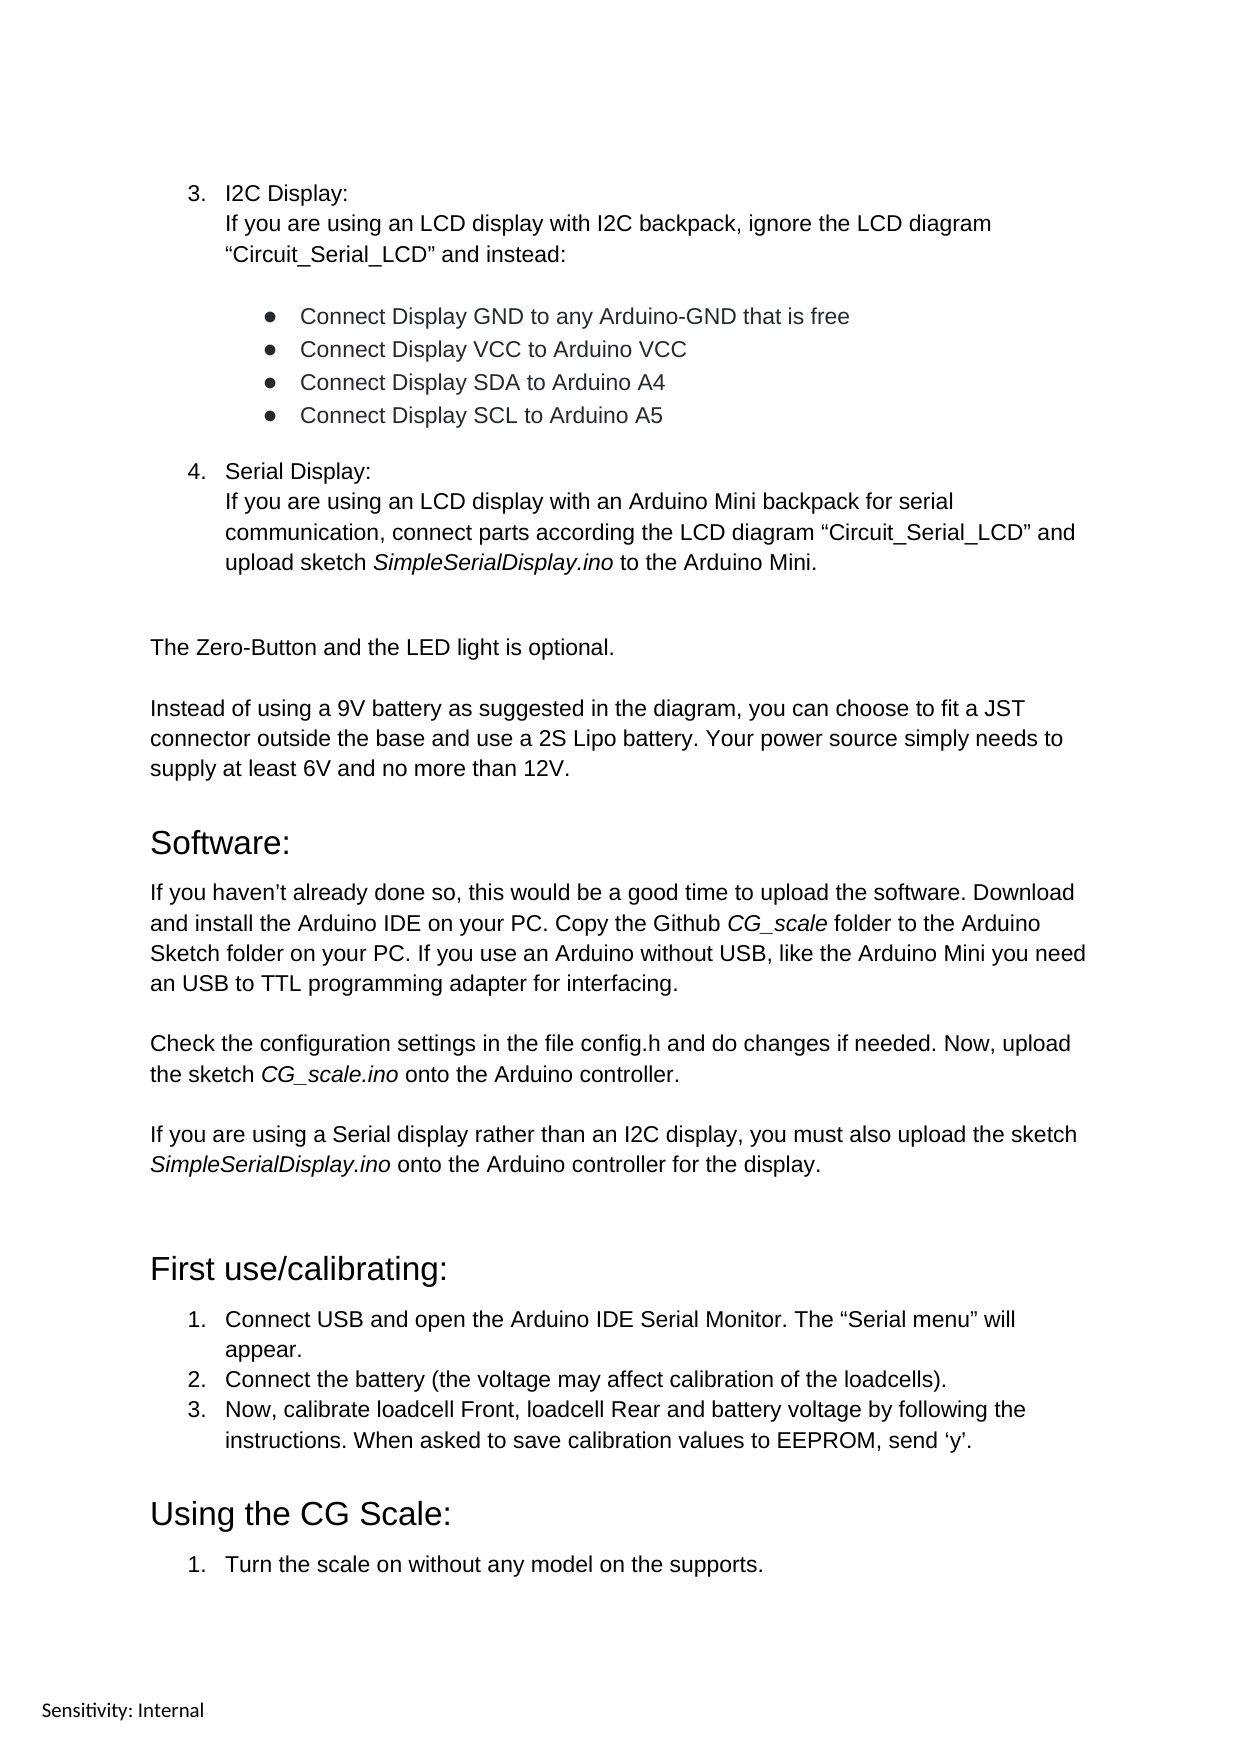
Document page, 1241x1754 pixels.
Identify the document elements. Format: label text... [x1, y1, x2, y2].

list Connect Display SDA to Arduino A4 [262, 367, 1090, 396]
list Connect Display VCC to Arduino VCC [262, 334, 1090, 363]
list Serial Display: [187, 458, 1090, 484]
text The Zero-Button and the LED light is optional. [150, 634, 1090, 661]
text Check the configuration settings in the file config.h and do changes if needed. Now, upload the sketch CG_scale.ino onto the Arduino controller. [150, 1030, 1090, 1087]
list Now, calibrate loadcell Front, loadcell Rear and battery voltage by following the instructions. When asked to save calibration values to EEPROM, send ‘y’. [187, 1396, 1090, 1453]
text If you are using a Serial display rather than an I2C display, you must also upload the sketch SimpleSerialDisplay.ino onto the Arduino controller for the display. [150, 1121, 1090, 1178]
text If you are using an LCD display with an Arduino Mini backpack for serial communication, connect parts according the LCD diagram “Circuit_Serial_LCD” and upload sketch SimpleSerialDisplay.ino to the Arduino Mini. [225, 488, 1090, 575]
text If you are using an LCD display with I2C backpack, ignore the LCD diagram “Circuit_Serial_LCD” and instead: [225, 210, 1090, 267]
list Connect Display SCL to Arduino A5 [262, 400, 1090, 429]
text If you haven’t already done so, this would be a good time to upload the software. Download and install the Arduino IDE on your PC. Copy the Github CG_scale folder to the Arduino Sketch folder on your PC. If you use an Arduino without USB, like the Arduino Mini you need an USB to TTL programming adapter for interfacing. [150, 879, 1090, 996]
list Connect the battery (the voltage may affect calibration of the loadcells). [187, 1366, 1090, 1393]
text Instead of using a 9V battery as suggested in the diagram, you can choose to fit a JST connector outside the base and use a 2S Lipo battery. Your power source simply needs to supply at least 6V and no more than 12V. [150, 694, 1090, 781]
list Turn the scale on without any model on the supports. [187, 1551, 1090, 1577]
list Connect USB and open the Arduino IDE Serial Monitor. The “Serial menu” will appear. [187, 1306, 1090, 1362]
subtitle Software: [150, 823, 1090, 861]
list I2C Display: [187, 180, 1090, 207]
subtitle First use/calibrating: [150, 1249, 1090, 1288]
list Connect Display GND to any Arduino-GND that is free [262, 301, 1090, 330]
subtitle Using the CG Scale: [150, 1494, 1090, 1533]
